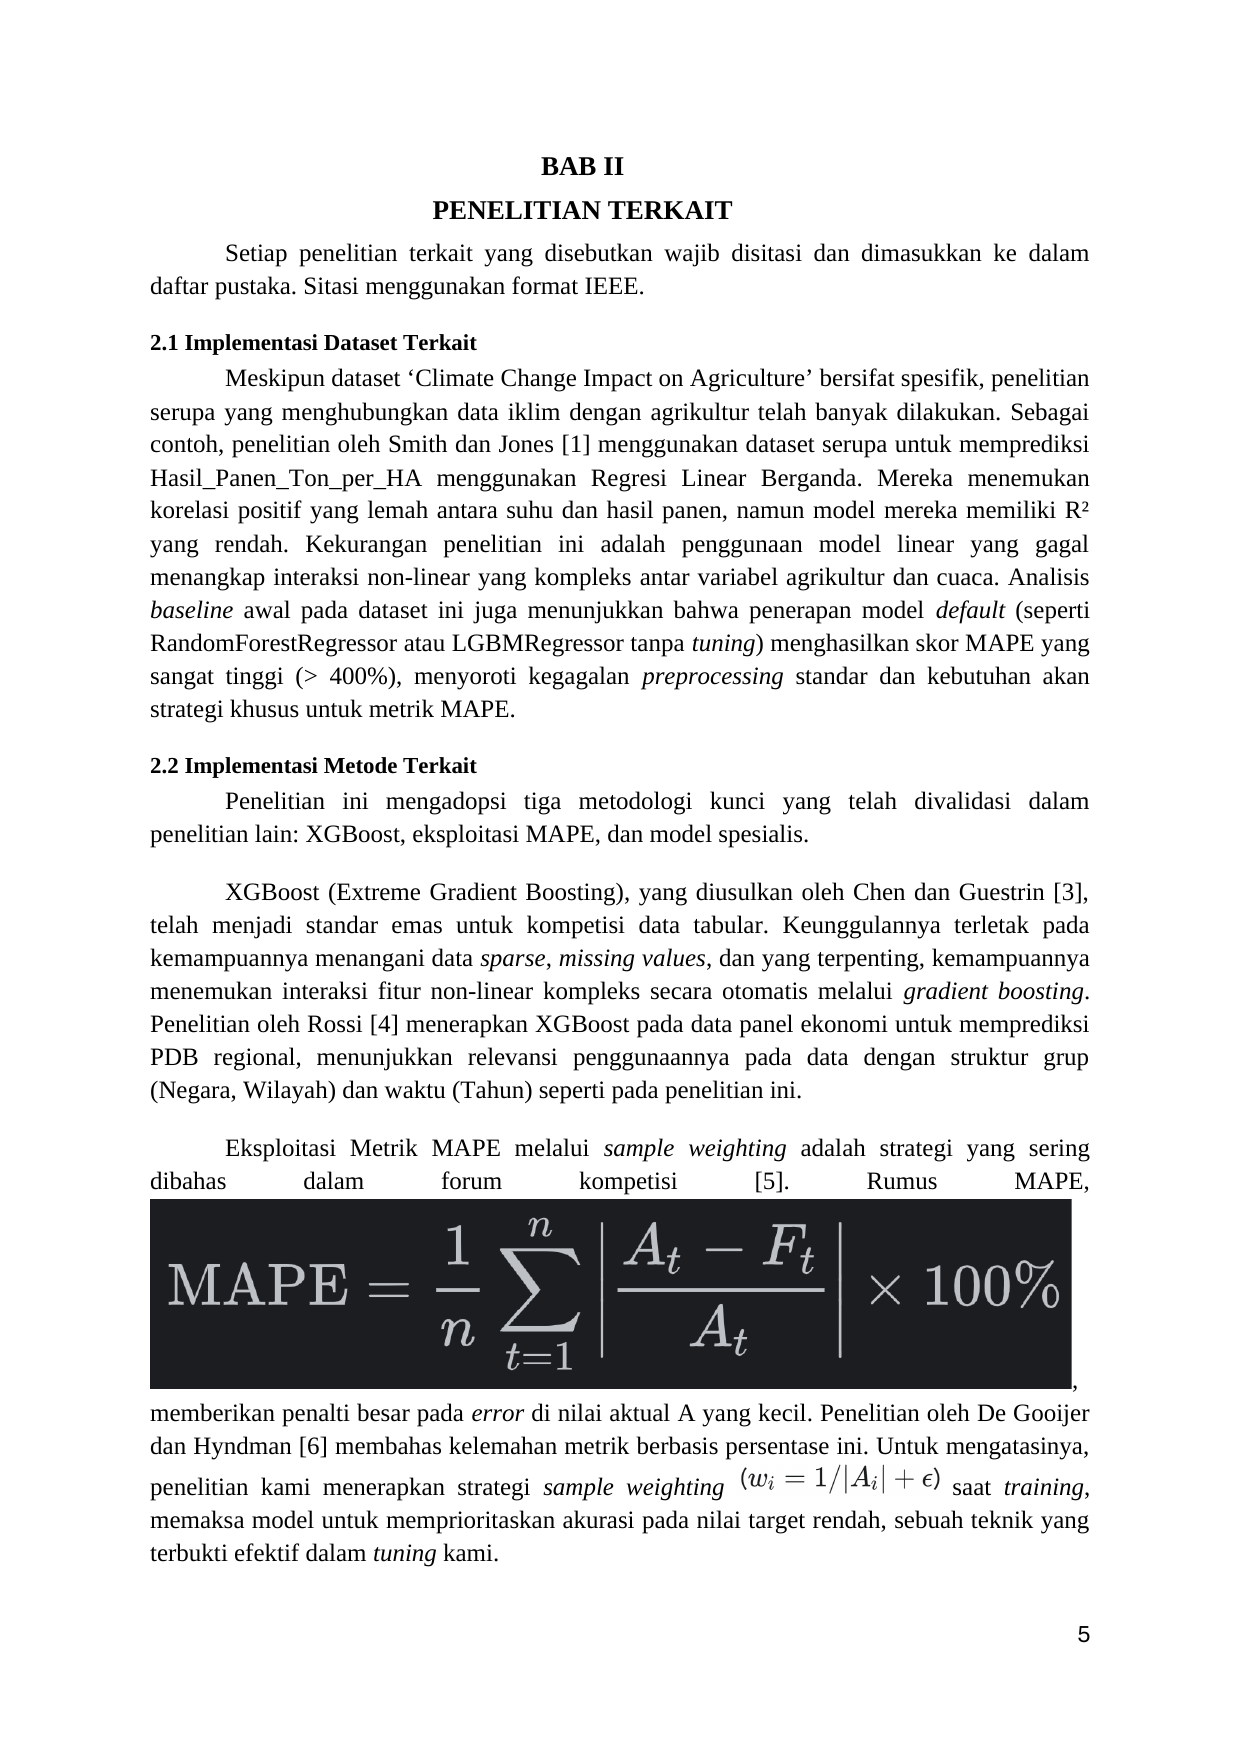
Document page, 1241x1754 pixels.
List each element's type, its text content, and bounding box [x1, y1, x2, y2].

text Penelitian ini mengadopsi tiga metodologi kunci yang telah divalidasi dalam penelitian lain: XGBoost, eksploitasi MAPE, dan model spesialis. [150, 786, 1090, 848]
subtitle 2.2 Implementasi Metode Terkait [150, 752, 1090, 778]
picture [736, 1464, 941, 1496]
text Meskipun dataset ‘Climate Change Impact on Agriculture’ bersifat spesifik, penelitian serupa yang menghubungkan data iklim dengan agrikultur telah banyak dilakukan. Sebagai contoh, penelitian oleh Smith dan Jones [1] menggunakan dataset serupa untuk memprediksi Hasil_Panen_Ton_per_HA menggunakan Regresi Linear Berganda. Mereka menemukan korelasi positif yang lemah antara suhu dan hasil panen, namun model mereka memiliki R² yang rendah. Kekurangan penelitian ini adalah penggunaan model linear yang gagal menangkap interaksi non-linear yang kompleks antar variabel agrikultur dan cuaca. Analisis baseline awal pada dataset ini juga menunjukkan bahwa penerapan model default (seperti RandomForestRegressor atau LGBMRegressor tanpa tuning) menghasilkan skor MAPE yang sangat tinggi (> 400%), menyoroti kegagalan preprocessing standar dan kebutuhan akan strategi khusus untuk metrik MAPE. [150, 363, 1090, 722]
subtitle 2.1 Implementasi Dataset Terkait [150, 329, 1090, 356]
picture [150, 1199, 1072, 1389]
text Setiap penelitian terkait yang disebutkan wajib disitasi dan dimasukkan ke dalam daftar pustaka. Sitasi menggunakan format IEEE. [150, 238, 1090, 300]
text XGBoost (Extreme Gradient Boosting), yang diusulkan oleh Chen dan Guestrin [3], telah menjadi standar emas untuk kompetisi data tabular. Keunggulannya terletak pada kemampuannya menangani data sparse, missing values, dan yang terpenting, kemampuannya menemukan interaksi fitur non-linear kompleks secara otomatis melalui gradient boosting. Penelitian oleh Rossi [4] menerapkan XGBoost pada data panel ekonomi untuk memprediksi PDB regional, menunjukkan relevansi penggunaannya pada data dengan struktur grup (Negara, Wilayah) dan waktu (Tahun) seperti pada penelitian ini. [150, 877, 1090, 1104]
subtitle BAB II [75, 150, 1090, 181]
subtitle PENELITIAN TERKAIT [75, 194, 1090, 225]
